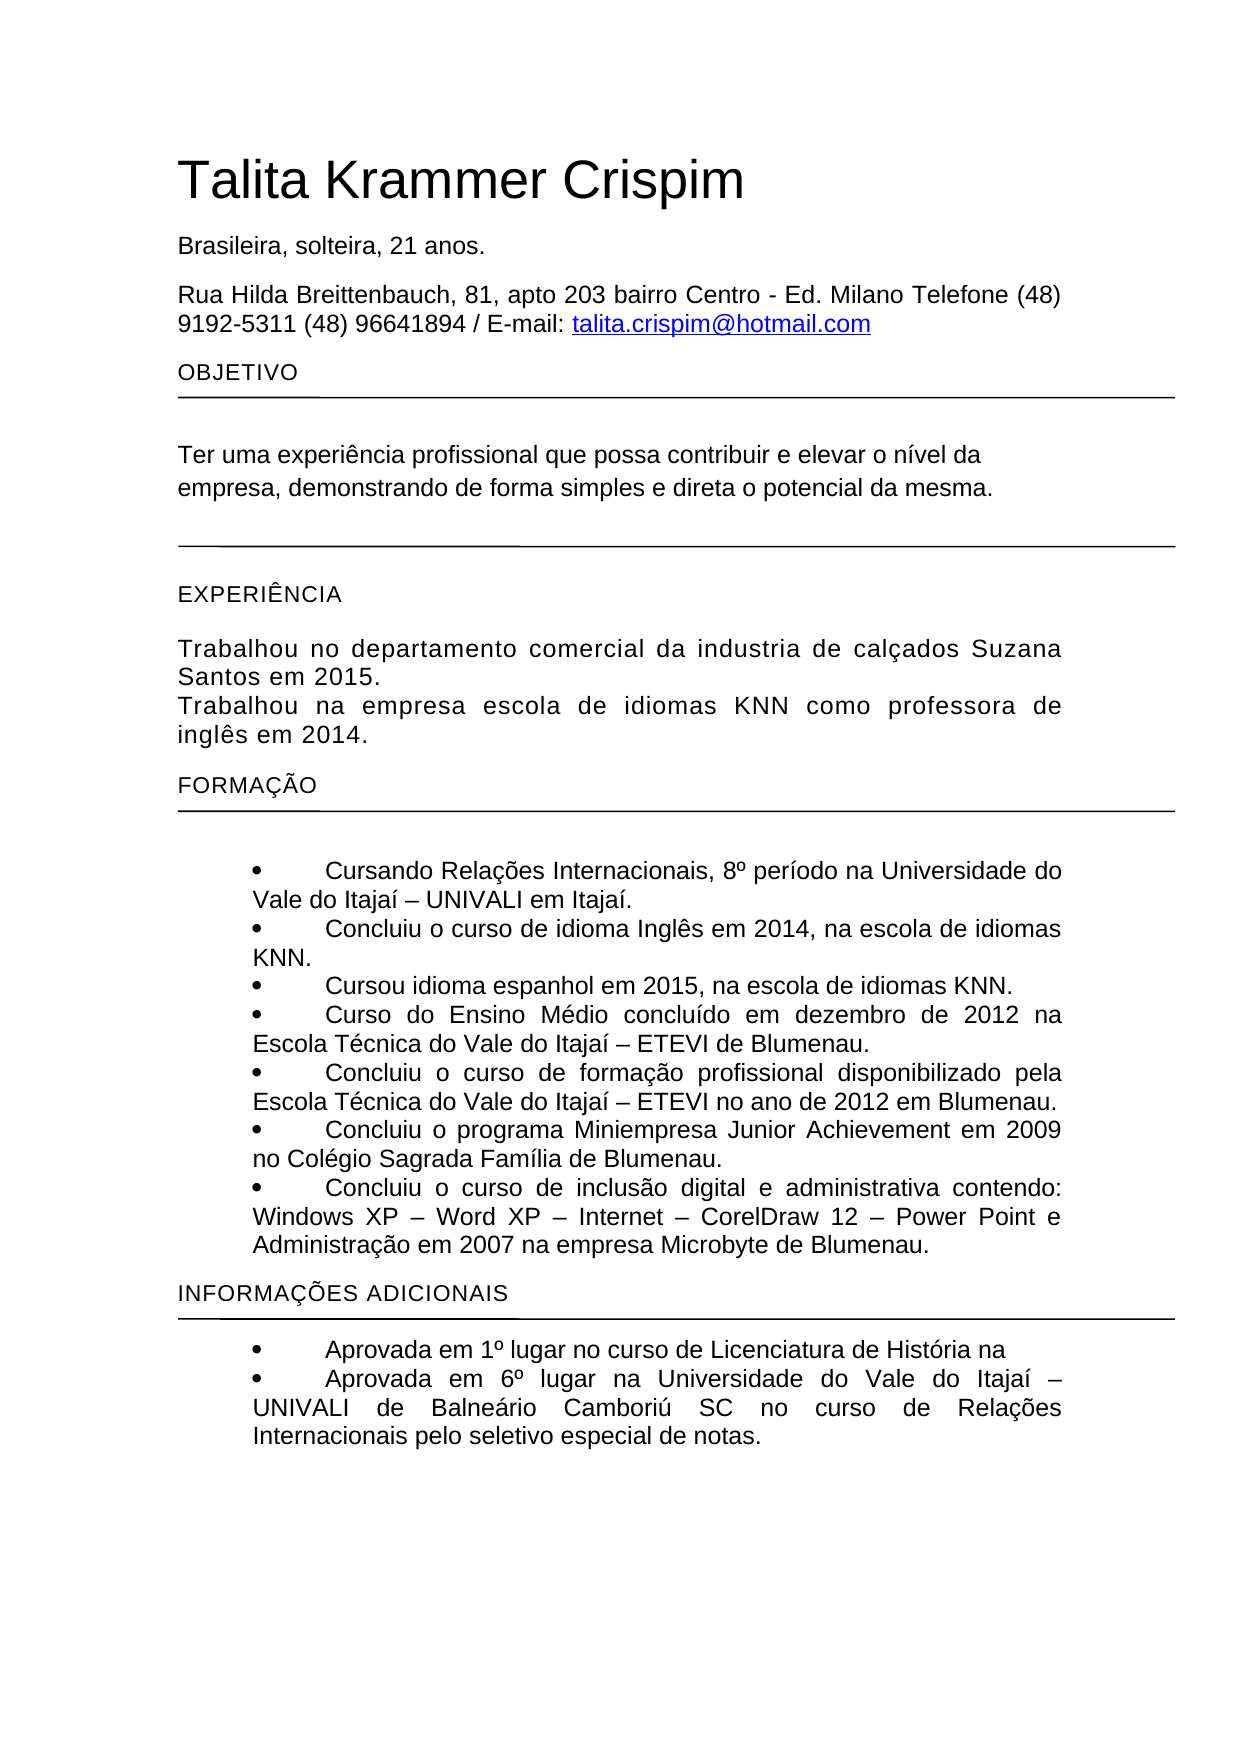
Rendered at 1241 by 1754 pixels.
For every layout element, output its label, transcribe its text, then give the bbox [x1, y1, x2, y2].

text EXPERIÊNCIA [177, 581, 1063, 607]
list Cursando Relações Internacionais, 8º período na Universidade do Vale do Itajaí – UNIVALI em Itajaí. [252, 856, 1063, 914]
list Aprovada em 6º lugar na Universidade do Vale do Itajaí – UNIVALI de Balneário Camboriú SC no curso de Relações Internacionais pelo seletivo especial de notas. [252, 1364, 1063, 1450]
text Trabalhou na empresa escola de idiomas KNN como professora de inglês em 2014. [177, 691, 1063, 748]
text Talita Krammer Crispim [177, 148, 1063, 210]
text objetivo [177, 359, 1063, 385]
list Concluiu o curso de inclusão digital e administrativa contendo: Windows XP – Word XP – Internet – CorelDraw 12 – Power Point e Administração em 2007 na empresa Microbyte de Blumenau. [252, 1173, 1063, 1259]
text FORMAÇÃO [177, 772, 1063, 799]
text Ter uma experiência profissional que possa contribuir e elevar o nível da empresa, demonstrando de forma simples e direta o potencial da mesma. [177, 440, 1063, 502]
list Concluiu o curso de idioma Inglês em 2014, na escola de idiomas KNN. [252, 914, 1063, 971]
list Cursou idioma espanhol em 2015, na escola de idiomas KNN. [252, 971, 1063, 1000]
text Trabalhou no departamento comercial da industria de calçados Suzana Santos em 2015. [177, 633, 1063, 691]
list Curso do Ensino Médio concluído em dezembro de 2012 na Escola Técnica do Vale do Itajaí – ETEVI de Blumenau. [252, 1000, 1063, 1058]
text Rua Hilda Breittenbauch, 81, apto 203 bairro Centro - Ed. Milano Telefone (48) 9192-5311 (48) 96641894 / E-mail: talita.crispim@hotmail.com [177, 280, 1063, 338]
list Aprovada em 1º lugar no curso de Licenciatura de História na [252, 1335, 1063, 1364]
list Concluiu o curso de formação profissional disponibilizado pela Escola Técnica do Vale do Itajaí – ETEVI no ano de 2012 em Blumenau. [252, 1058, 1063, 1115]
list Concluiu o programa Miniempresa Junior Achievement em 2009 no Colégio Sagrada Família de Blumenau. [252, 1115, 1063, 1173]
text Brasileira, solteira, 21 anos. [177, 231, 1063, 259]
text INFORMAÇÕES ADICIONAIS [177, 1280, 1063, 1306]
